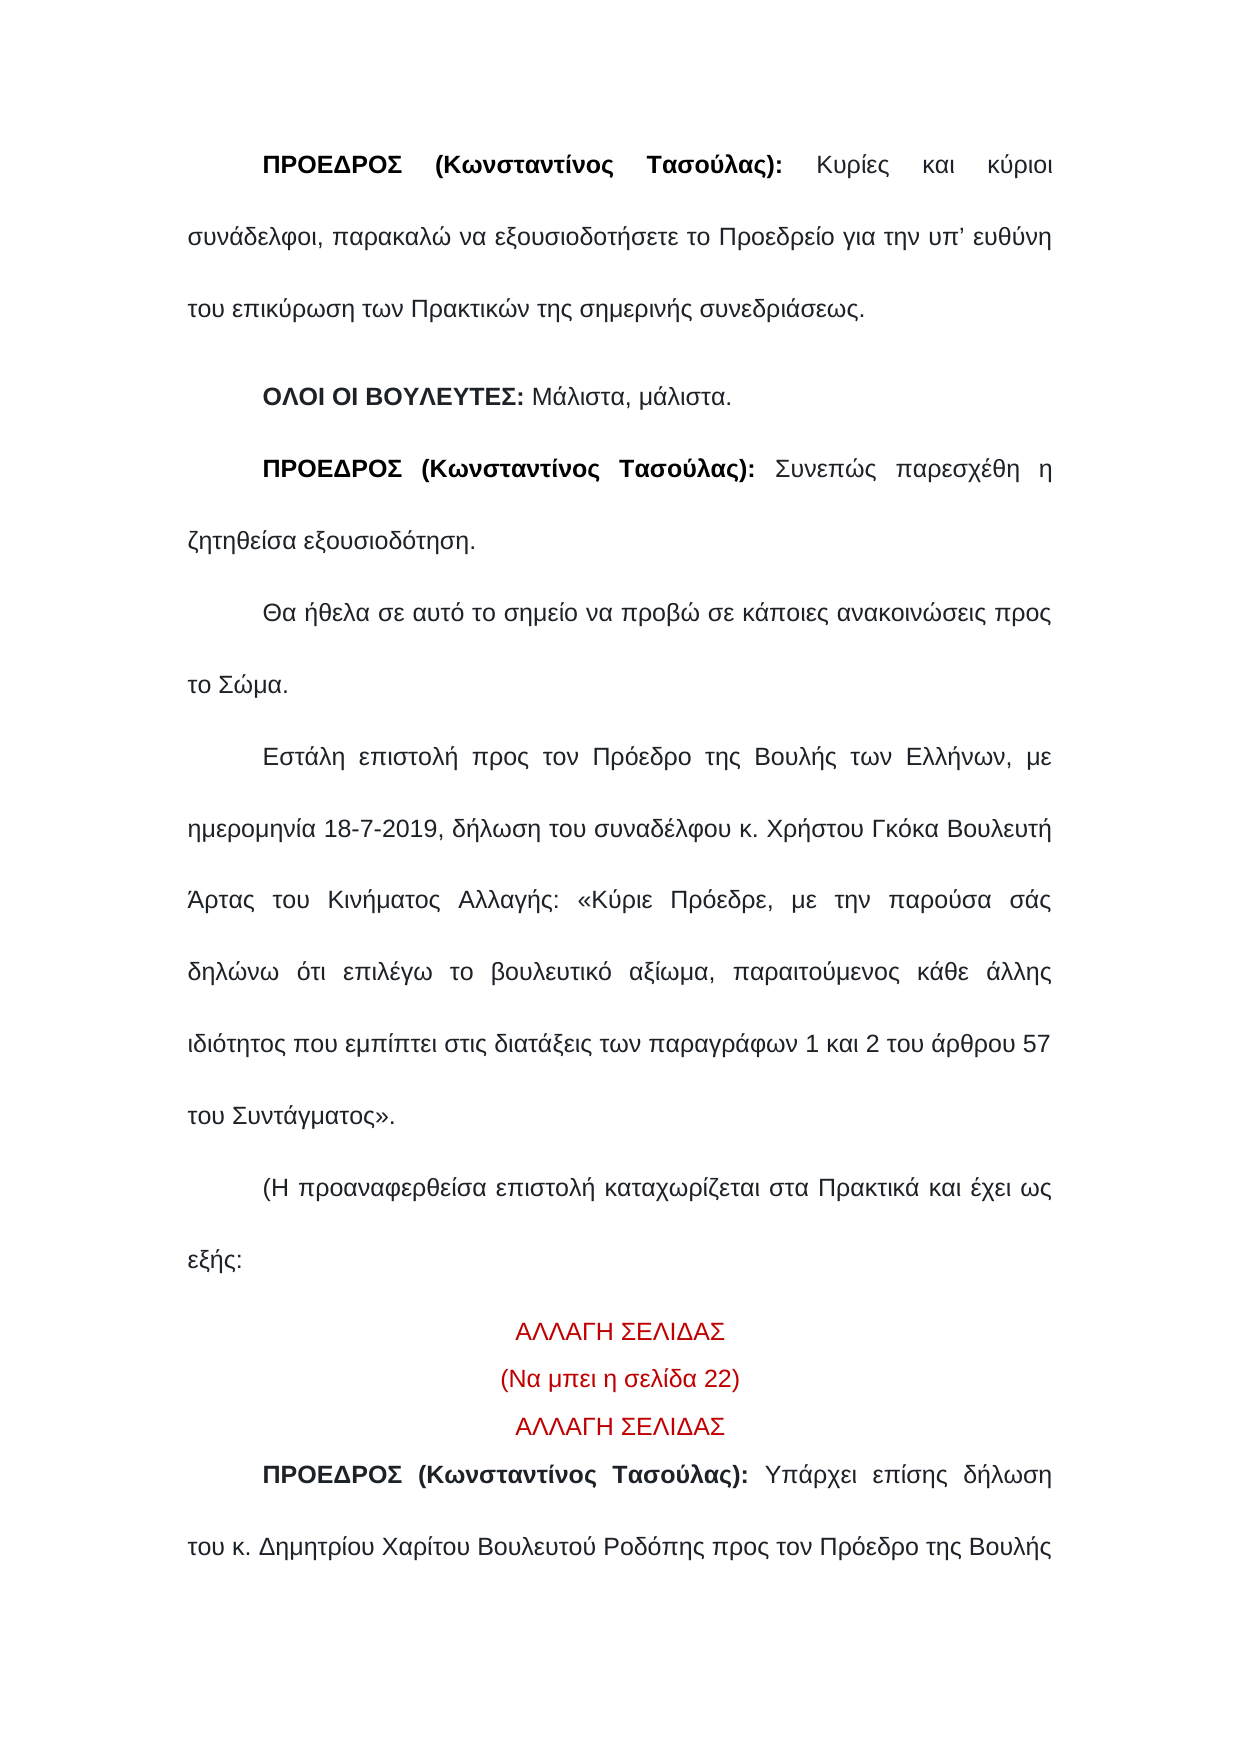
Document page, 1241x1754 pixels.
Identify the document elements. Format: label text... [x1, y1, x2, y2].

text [187, 1460, 1053, 1560]
text ΠΡΟΕΔΡΟΣ (Κωνσταντίνος Τασούλας): Κυρίες και κύριοι συνάδελφοι, παρακαλώ να εξουσιοδοτήσετε το Προεδρείο για την υπ’ ευθύνη του επικύρωση των Πρακτικών της σημερινής συνεδριάσεως. [187, 150, 1053, 322]
text Εστάλη επιστολή προς τον Πρόεδρο της Βουλής των Ελλήνων, με ημερομηνία 18-7-2019, δήλωση του συναδέλφου κ. Χρήστου Γκόκα Βουλευτή Άρτας του Κινήματος Αλλαγής: «Κύριε Πρόεδρε, με την παρούσα σάς δηλώνω ότι επιλέγω το βουλευτικό αξίωμα, παραιτούμενος κάθε άλλης ιδιότητος που εμπίπτει στις διατάξεις των παραγράφων 1 και 2 του άρθρου 57 του Συντάγματος». [187, 742, 1053, 1130]
text ΑΛΛΑΓΗ ΣΕΛΙΔΑΣ [187, 1412, 1053, 1441]
text (Η προαναφερθείσα επιστολή καταχωρίζεται στα Πρακτικά και έχει ως εξής: [187, 1173, 1053, 1273]
text ΟΛΟΙ ΟΙ ΒΟΥΛΕΥΤΕΣ: Μάλιστα, μάλιστα. [187, 382, 1053, 411]
text (Να μπει η σελίδα 22) [187, 1364, 1053, 1393]
text ΑΛΛΑΓΗ ΣΕΛΙΔΑΣ [187, 1317, 1053, 1345]
text ΠΡΟΕΔΡΟΣ (Κωνσταντίνος Τασούλας): Συνεπώς παρεσχέθη η ζητηθείσα εξουσιοδότηση. [187, 454, 1053, 555]
text Θα ήθελα σε αυτό το σημείο να προβώ σε κάποιες ανακοινώσεις προς το Σώμα. [187, 598, 1053, 698]
